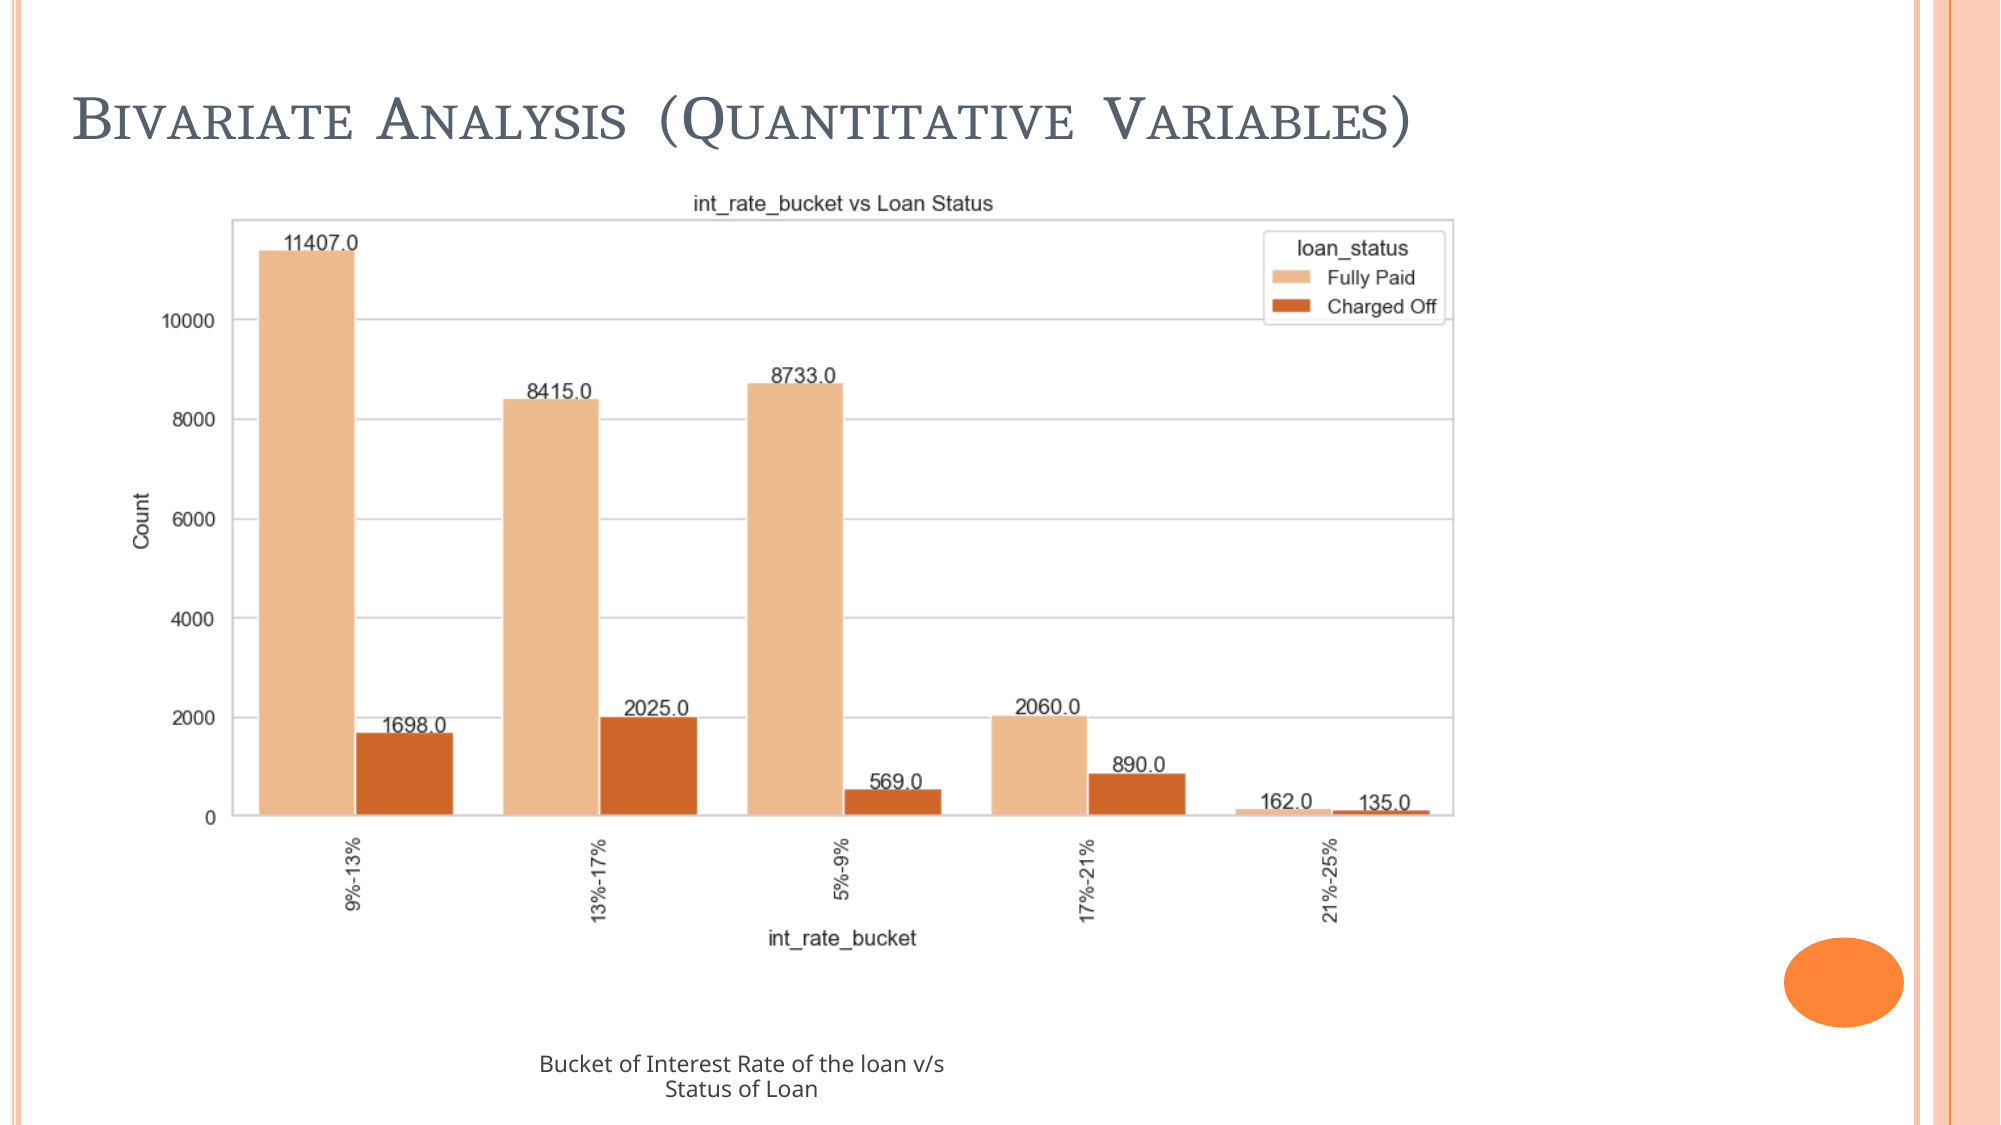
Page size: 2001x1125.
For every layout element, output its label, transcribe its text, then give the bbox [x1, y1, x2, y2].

subtitle Bivariate Analysis (Quantitative Variables) [25, 83, 1461, 155]
text Bucket of Interest Rate of the loan v/s Status of Loan [533, 1052, 950, 1104]
picture [133, 195, 1455, 951]
